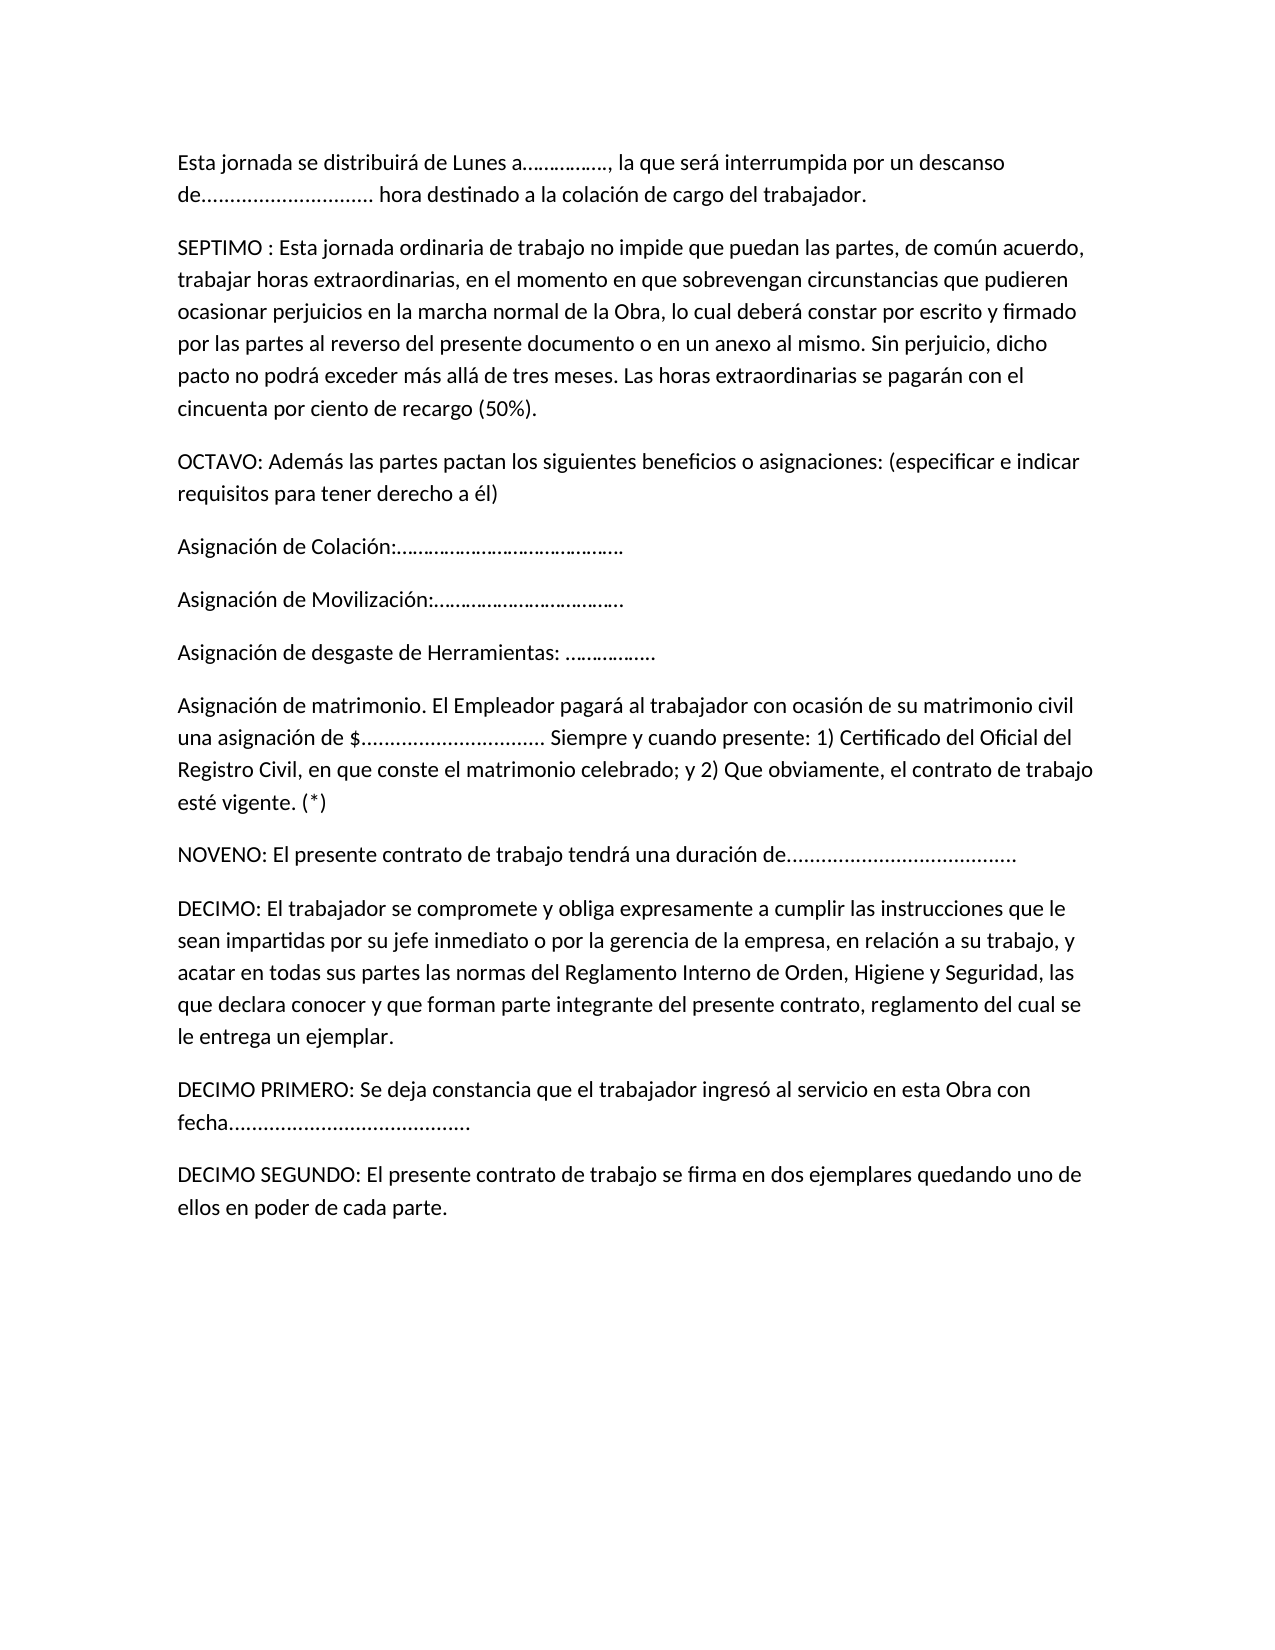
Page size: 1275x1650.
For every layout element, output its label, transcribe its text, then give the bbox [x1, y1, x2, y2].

text DECIMO PRIMERO: Se deja constancia que el trabajador ingresó al servicio en esta Obra con fecha.......................................... [177, 1075, 1098, 1136]
text NOVENO: El presente contrato de trabajo tendrá una duración de........................................ [177, 841, 1098, 869]
text DECIMO: El trabajador se compromete y obliga expresamente a cumplir las instrucciones que le sean impartidas por su jefe inmediato o por la gerencia de la empresa, en relación a su trabajo, y acatar en todas sus partes las normas del Reglamento Interno de Orden, Higiene y Seguridad, las que declara conocer y que forman parte integrante del presente contrato, reglamento del cual se le entrega un ejemplar. [177, 894, 1098, 1050]
text OCTAVO: Además las partes pactan los siguientes beneficios o asignaciones: (especificar e indicar requisitos para tener derecho a él) [177, 447, 1098, 507]
text Asignación de Movilización:……………………………… [177, 585, 1098, 613]
text SEPTIMO : Esta jornada ordinaria de trabajo no impide que puedan las partes, de común acuerdo, trabajar horas extraordinarias, en el momento en que sobrevengan circunstancias que pudieren ocasionar perjuicios en la marcha normal de la Obra, lo cual deberá constar por escrito y firmado por las partes al reverso del presente documento o en un anexo al mismo. Sin perjuicio, dicho pacto no podrá exceder más allá de tres meses. Las horas extraordinarias se pagarán con el cincuenta por ciento de recargo (50%). [177, 233, 1098, 422]
text Esta jornada se distribuirá de Lunes a……………., la que será interrumpida por un descanso de.............................. hora destinado a la colación de cargo del trabajador. [177, 148, 1098, 208]
text Asignación de matrimonio. El Empleador pagará al trabajador con ocasión de su matrimonio civil una asignación de $................................ Siempre y cuando presente: 1) Certificado del Oficial del Registro Civil, en que conste el matrimonio celebrado; y 2) Que obviamente, el contrato de trabajo esté vigente. (*) [177, 691, 1098, 816]
text Asignación de desgaste de Herramientas: …………….. [177, 638, 1098, 666]
text DECIMO SEGUNDO: El presente contrato de trabajo se firma en dos ejemplares quedando uno de ellos en poder de cada parte. [177, 1161, 1098, 1221]
text Asignación de Colación:……………………………………. [177, 532, 1098, 560]
